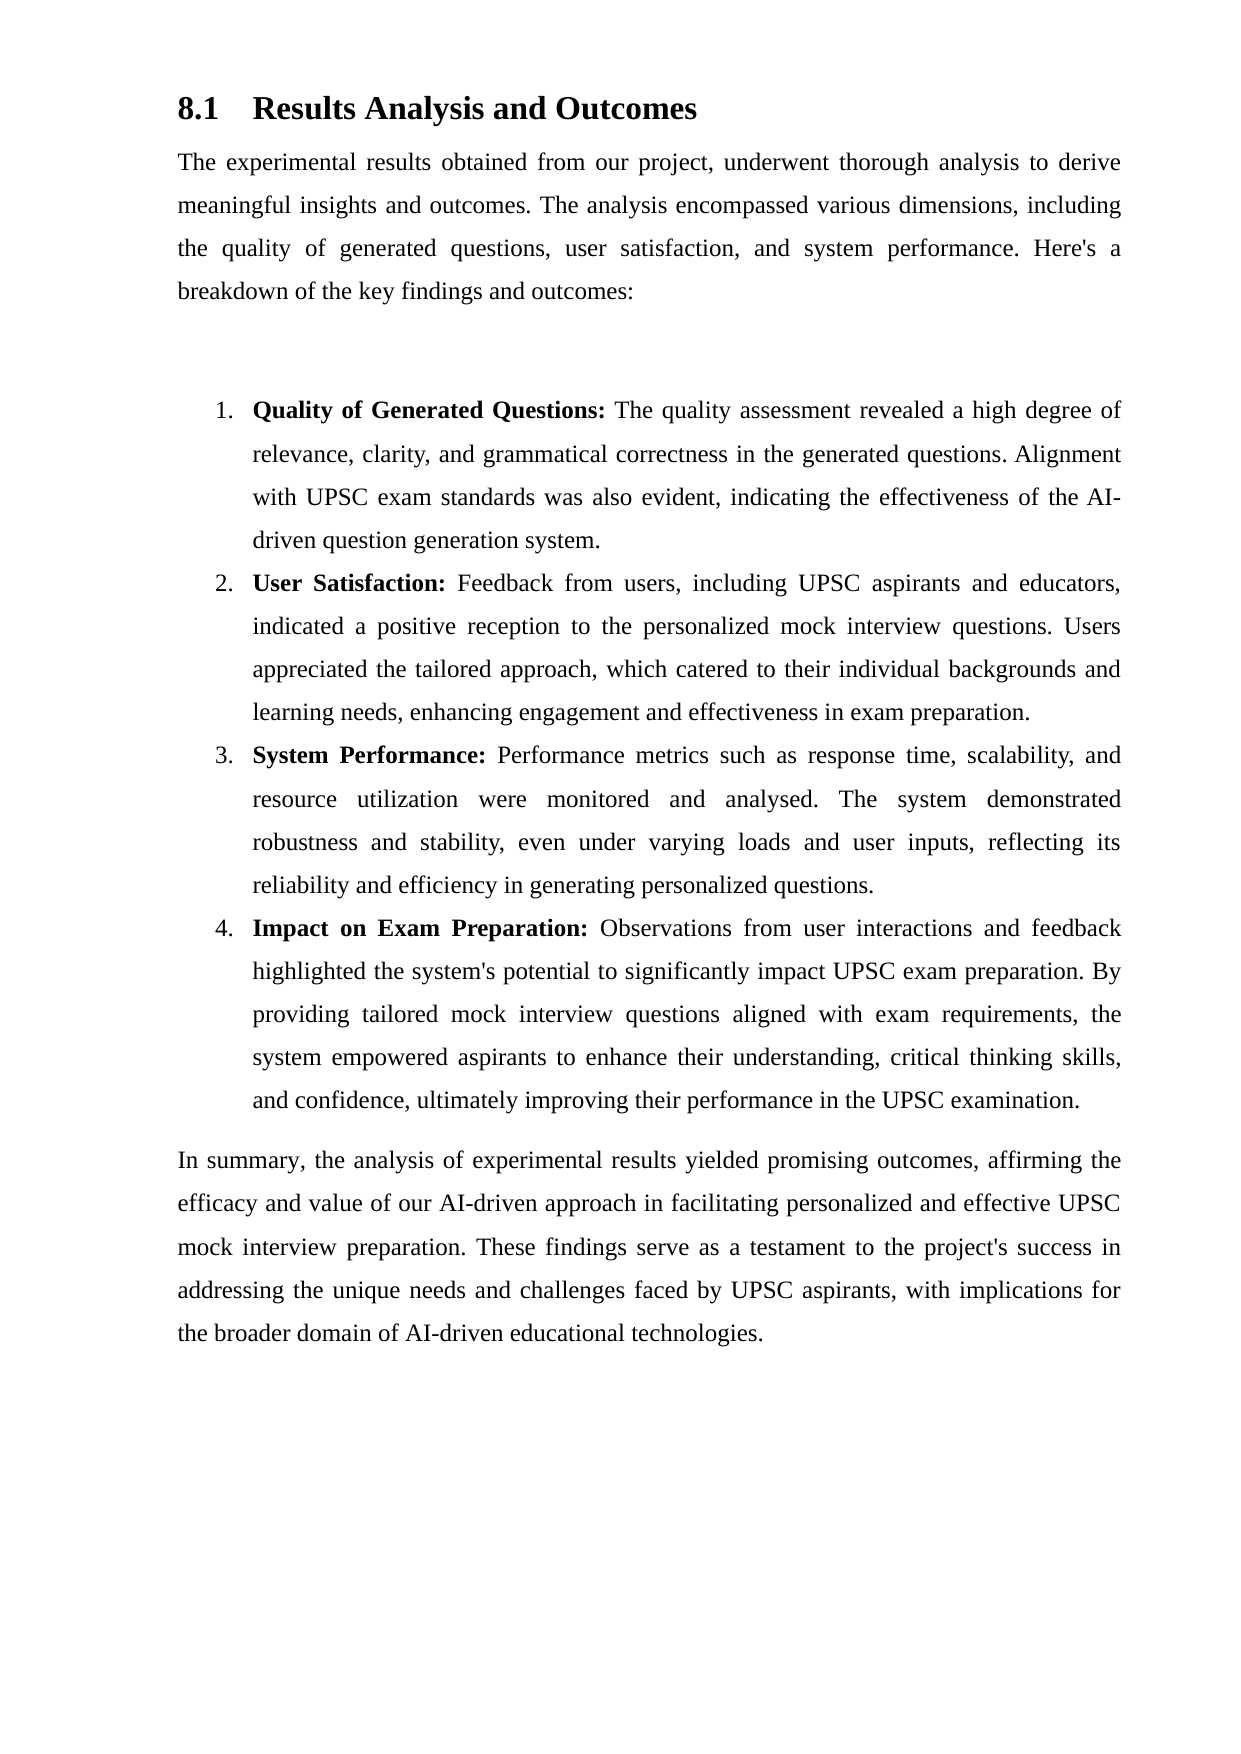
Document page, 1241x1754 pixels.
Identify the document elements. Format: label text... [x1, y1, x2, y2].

text The experimental results obtained from our project, underwent thorough analysis to derive meaningful insights and outcomes. The analysis encompassed various dimensions, including the quality of generated questions, user satisfaction, and system performance. Here's a breakdown of the key findings and outcomes: [177, 147, 1122, 305]
list User Satisfaction: Feedback from users, including UPSC aspirants and educators, indicated a positive reception to the personalized mock interview questions. Users appreciated the tailored approach, which catered to their individual backgrounds and learning needs, enhancing engagement and effectiveness in exam preparation. [215, 568, 1122, 726]
list System Performance: Performance metrics such as response time, scalability, and resource utilization were monitored and analysed. The system demonstrated robustness and stability, even under varying loads and user inputs, reflecting its reliability and efficiency in generating personalized questions. [215, 741, 1122, 899]
text In summary, the analysis of experimental results yielded promising outcomes, affirming the efficacy and value of our AI-driven approach in facilitating personalized and effective UPSC mock interview preparation. These findings serve as a testament to the project's success in addressing the unique needs and challenges faced by UPSC aspirants, with implications for the broader domain of AI-driven educational technologies. [177, 1145, 1122, 1347]
list Quality of Generated Questions: The quality assessment revealed a high degree of relevance, clarity, and grammatical correctness in the generated questions. Alignment with UPSC exam standards was also evident, indicating the effectiveness of the AI-driven question generation system. [215, 396, 1122, 554]
text 8.1 Results Analysis and Outcomes [177, 89, 1122, 127]
list Impact on Exam Preparation: Observations from user interactions and feedback highlighted the system's potential to significantly impact UPSC exam preparation. By providing tailored mock interview questions aligned with exam requirements, the system empowered aspirants to enhance their understanding, critical thinking skills, and confidence, ultimately improving their performance in the UPSC examination. [215, 913, 1122, 1114]
